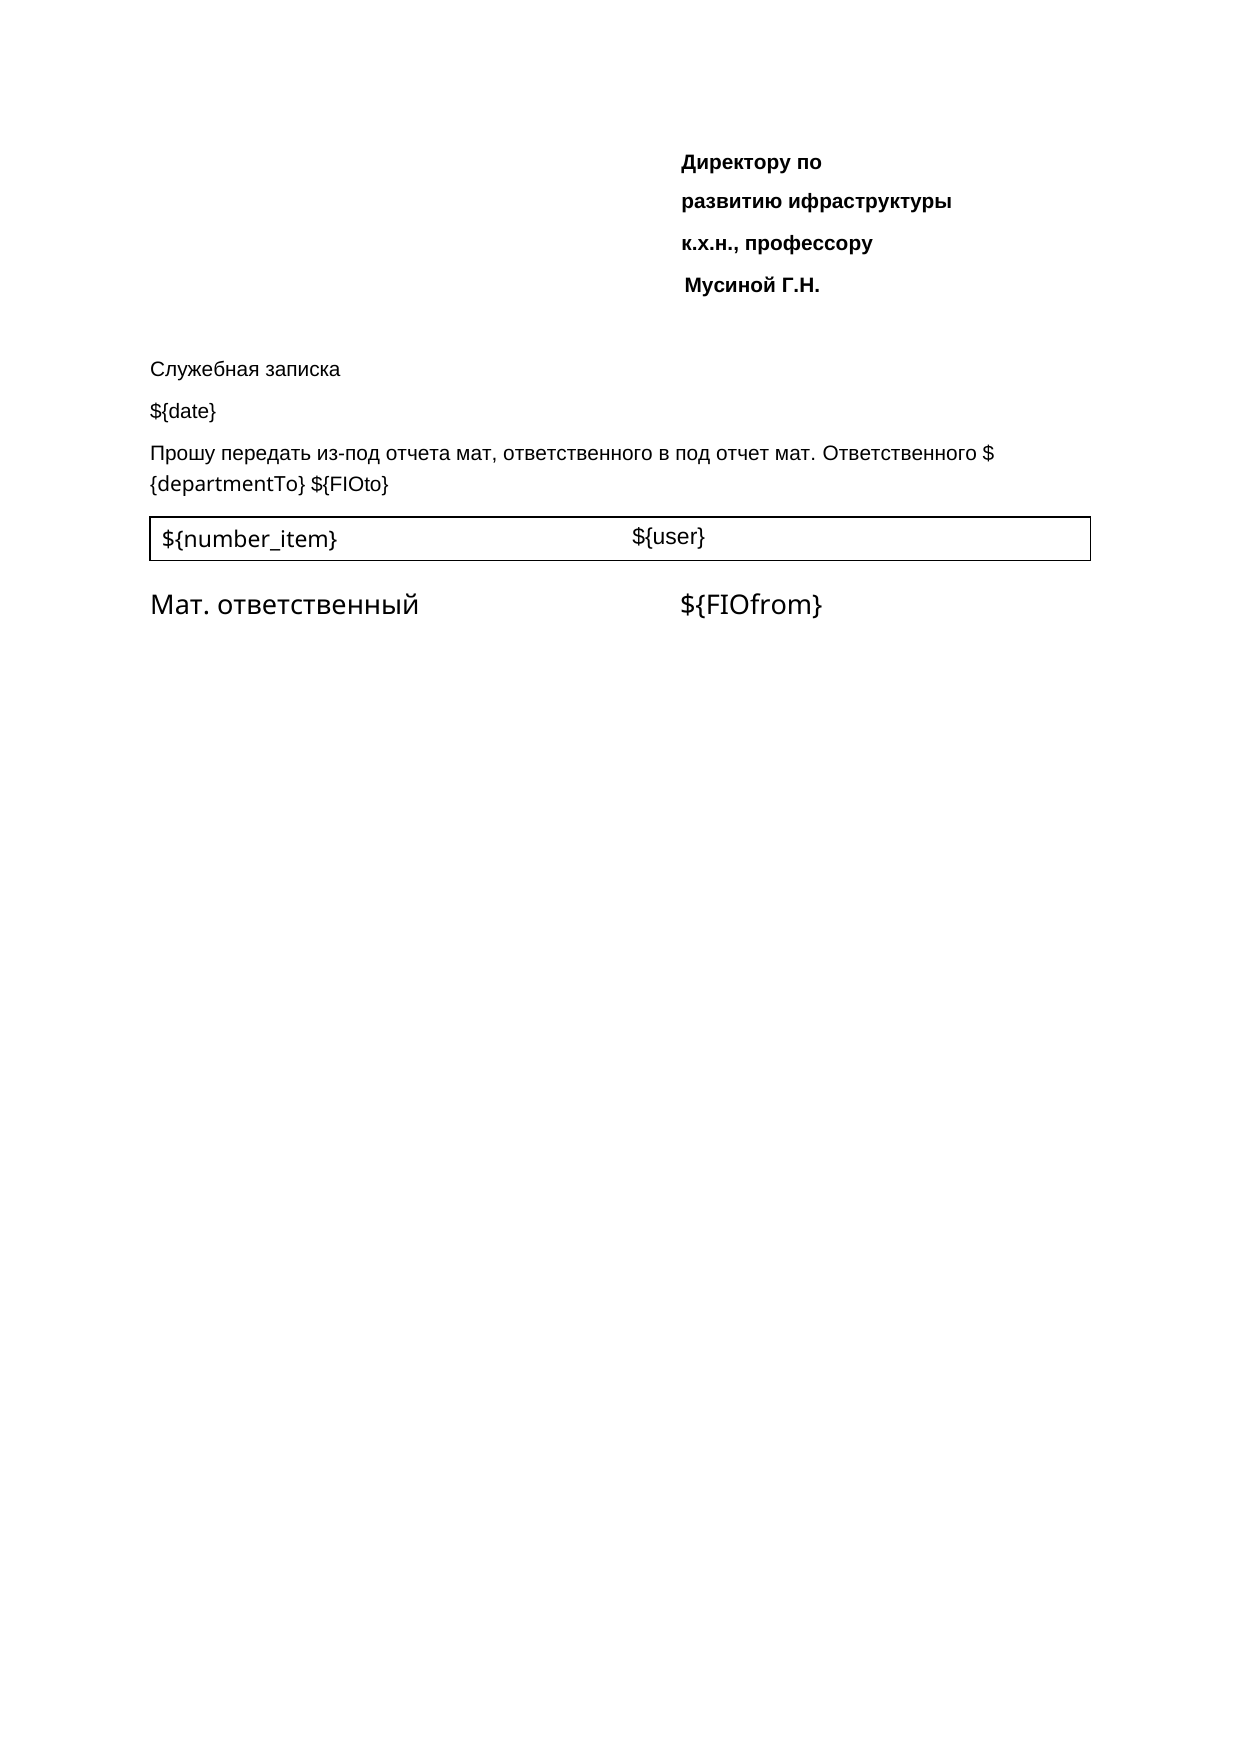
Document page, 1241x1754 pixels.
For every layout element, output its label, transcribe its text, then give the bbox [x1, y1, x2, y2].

text Мусиной Г.Н. [150, 273, 1090, 297]
table_header ${number_item} [151, 518, 620, 560]
text Директору по [150, 150, 1090, 174]
text развитию ифраструктуры [150, 188, 1090, 212]
text Служебная записка [150, 357, 1090, 381]
text к.х.н., профессору [150, 231, 1090, 254]
text ${date} [150, 399, 1090, 423]
table_header ${user} [620, 518, 1090, 560]
text Прошу передать из-под отчета мат, ответственного в под отчет мат. Ответственного ${departmentTo} ${FIOto} [150, 441, 1090, 498]
text Мат. ответственный ${FIOfrom} [150, 585, 1090, 622]
